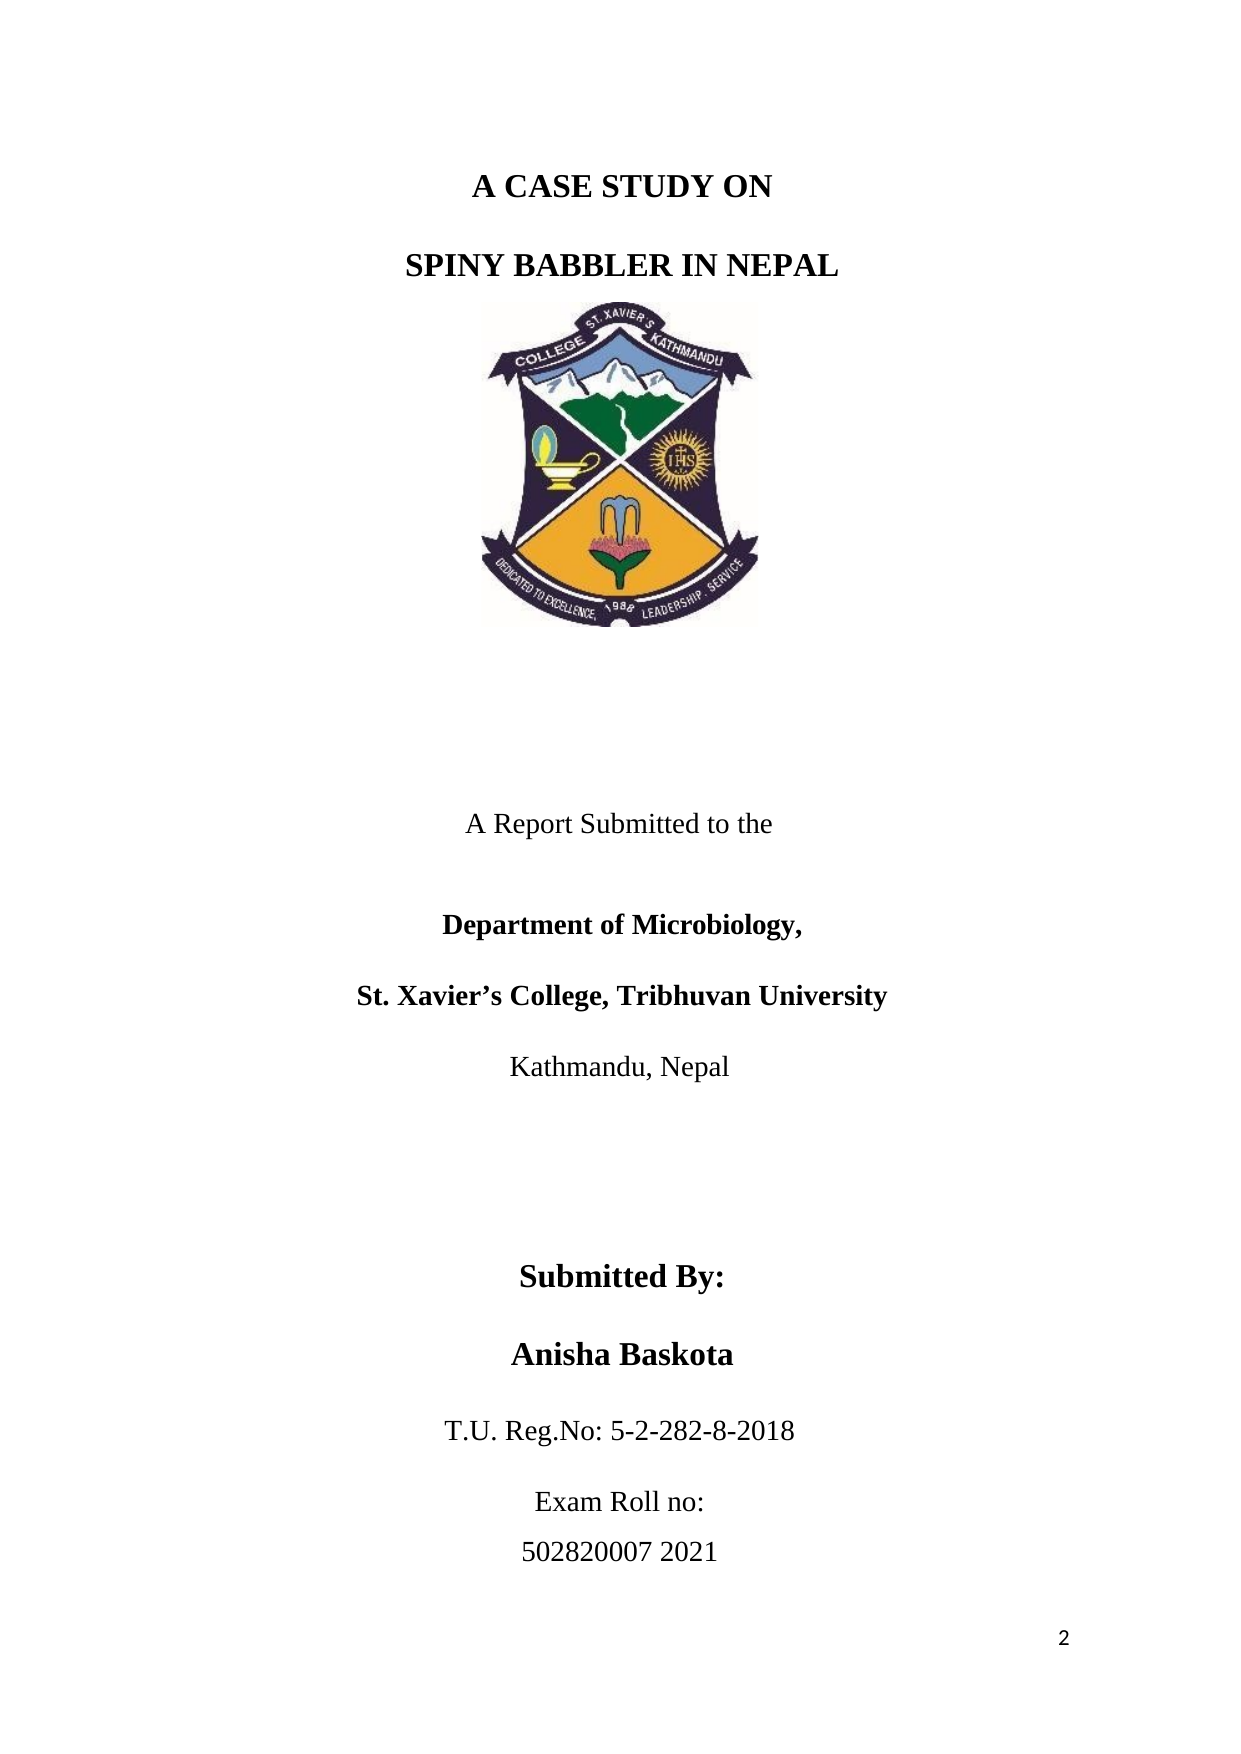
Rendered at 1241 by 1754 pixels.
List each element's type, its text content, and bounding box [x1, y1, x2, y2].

text Kathmandu, Nepal [183, 1049, 1055, 1083]
text A CASE STUDY ON [175, 167, 1069, 205]
picture [481, 302, 759, 627]
text A Report Submitted to the [183, 807, 1054, 840]
text Department of Microbiology, [175, 907, 1069, 941]
text Anisha Baskota [175, 1334, 1069, 1373]
text SPINY BABBLER IN NEPAL [175, 245, 1069, 283]
text T.U. Reg.No: 5-2-282-8-2018 [183, 1413, 1055, 1446]
text Exam Roll no: 502820007 2021 [466, 1484, 773, 1568]
text Submitted By: [175, 1256, 1069, 1294]
text St. Xavier’s College, Tribhuvan University [175, 978, 1069, 1012]
